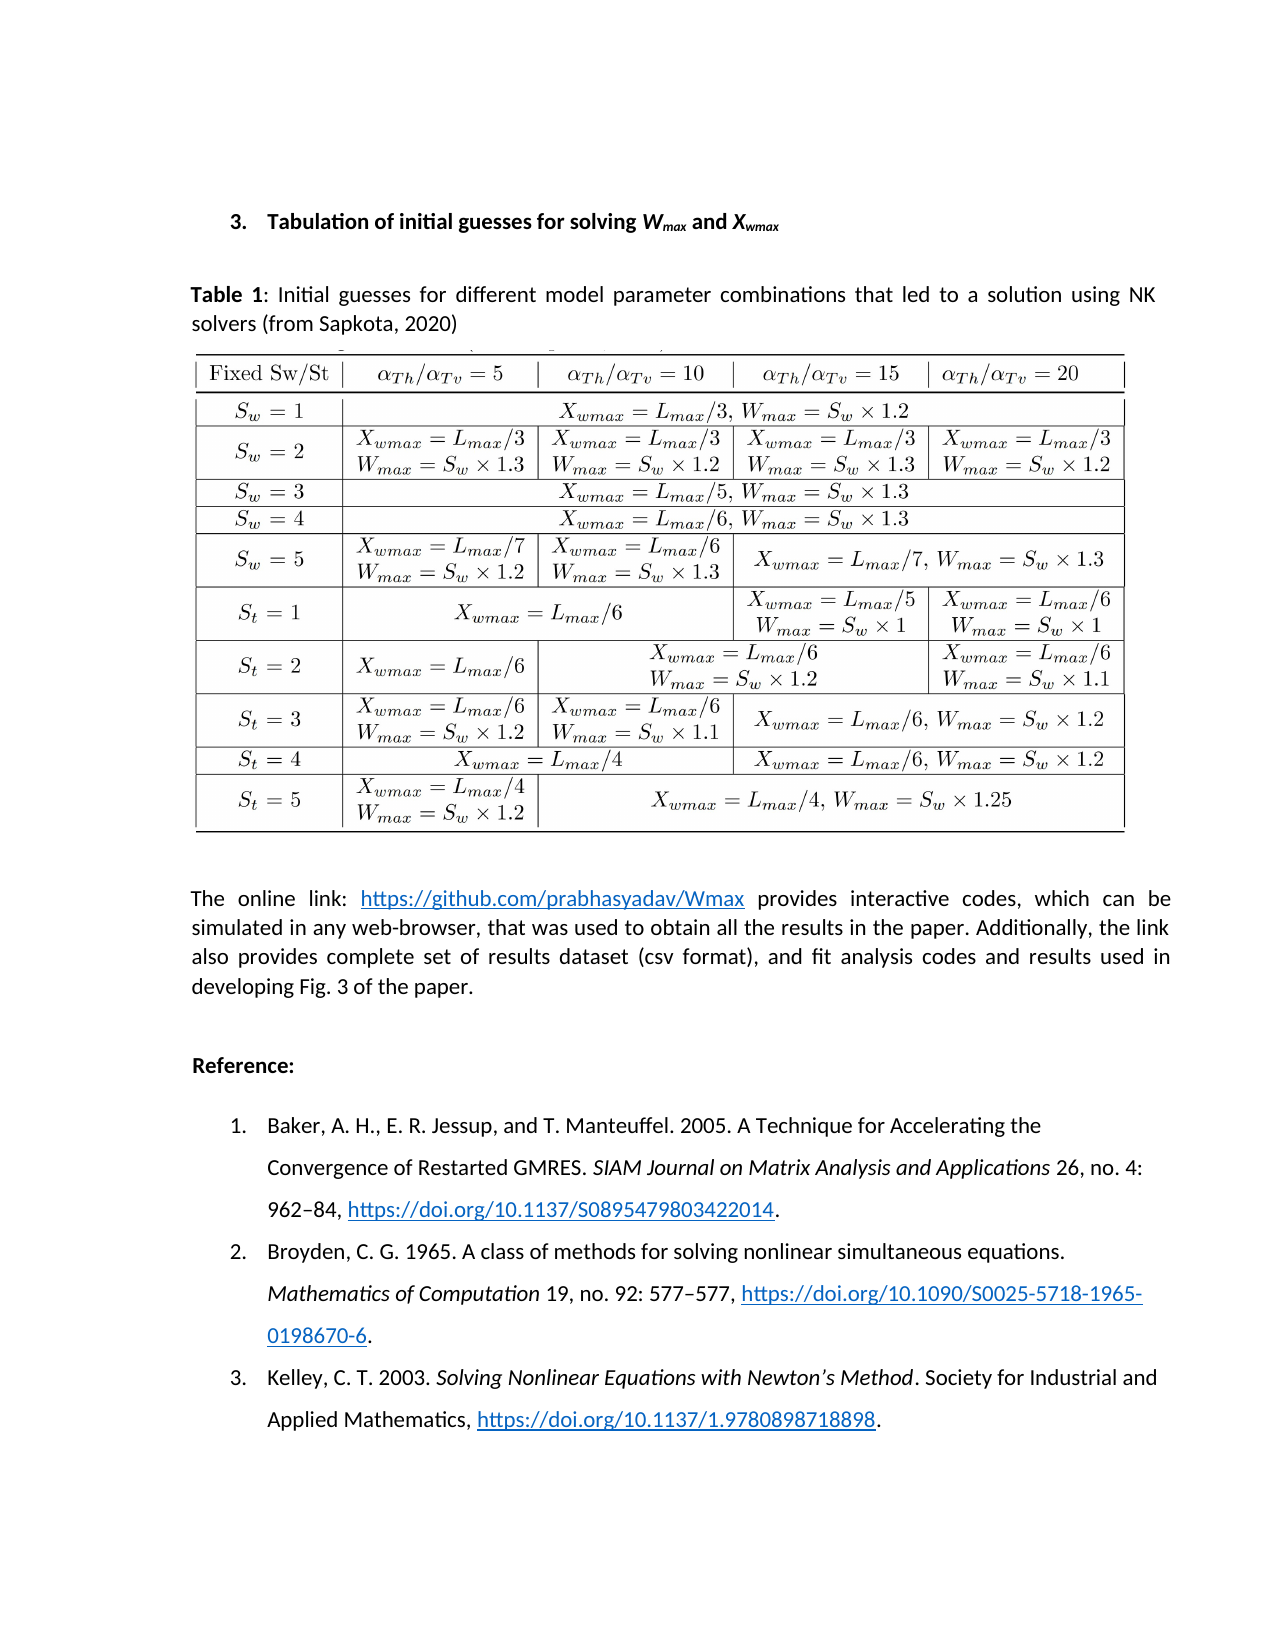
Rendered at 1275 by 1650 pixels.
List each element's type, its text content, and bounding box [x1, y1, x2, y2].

list Baker, A. H., E. R. Jessup, and T. Manteuffel. 2005. A Technique for Accelerating the Convergence of Restarted GMRES. SIAM Journal on Matrix Analysis and Applications 26, no. 4: 962–84, https://doi.org/10.1137/S0895479803422014. [229, 1112, 1167, 1223]
text Reference: [192, 1051, 1167, 1079]
list Kelley, C. T. 2003. Solving Nonlinear Equations with Newton’s Method. Society for Industrial and Applied Mathematics, https://doi.org/10.1137/1.9780898718898. [229, 1363, 1167, 1433]
text The online link: https://github.com/prabhasyadav/Wmax provides interactive codes, which can be simulated in any web-browser, that was used to obtain all the results in the paper. Additionally, the link also provides complete set of results dataset (csv format), and fit analysis codes and results used in developing Fig. 3 of the paper. [190, 884, 1172, 1000]
picture [192, 350, 1128, 833]
text Table 1: Initial guesses for different model parameter combinations that led to a solution using NK solvers (from Sapkota, 2020) [190, 280, 1157, 337]
list Tabulation of initial guesses for solving Wmax and Xwmax [229, 207, 1167, 235]
list Broyden, C. G. 1965. A class of methods for solving nonlinear simultaneous equations. Mathematics of Computation 19, no. 92: 577–577, https://doi.org/10.1090/S0025-5718-1965-0198670-6. [229, 1237, 1167, 1349]
